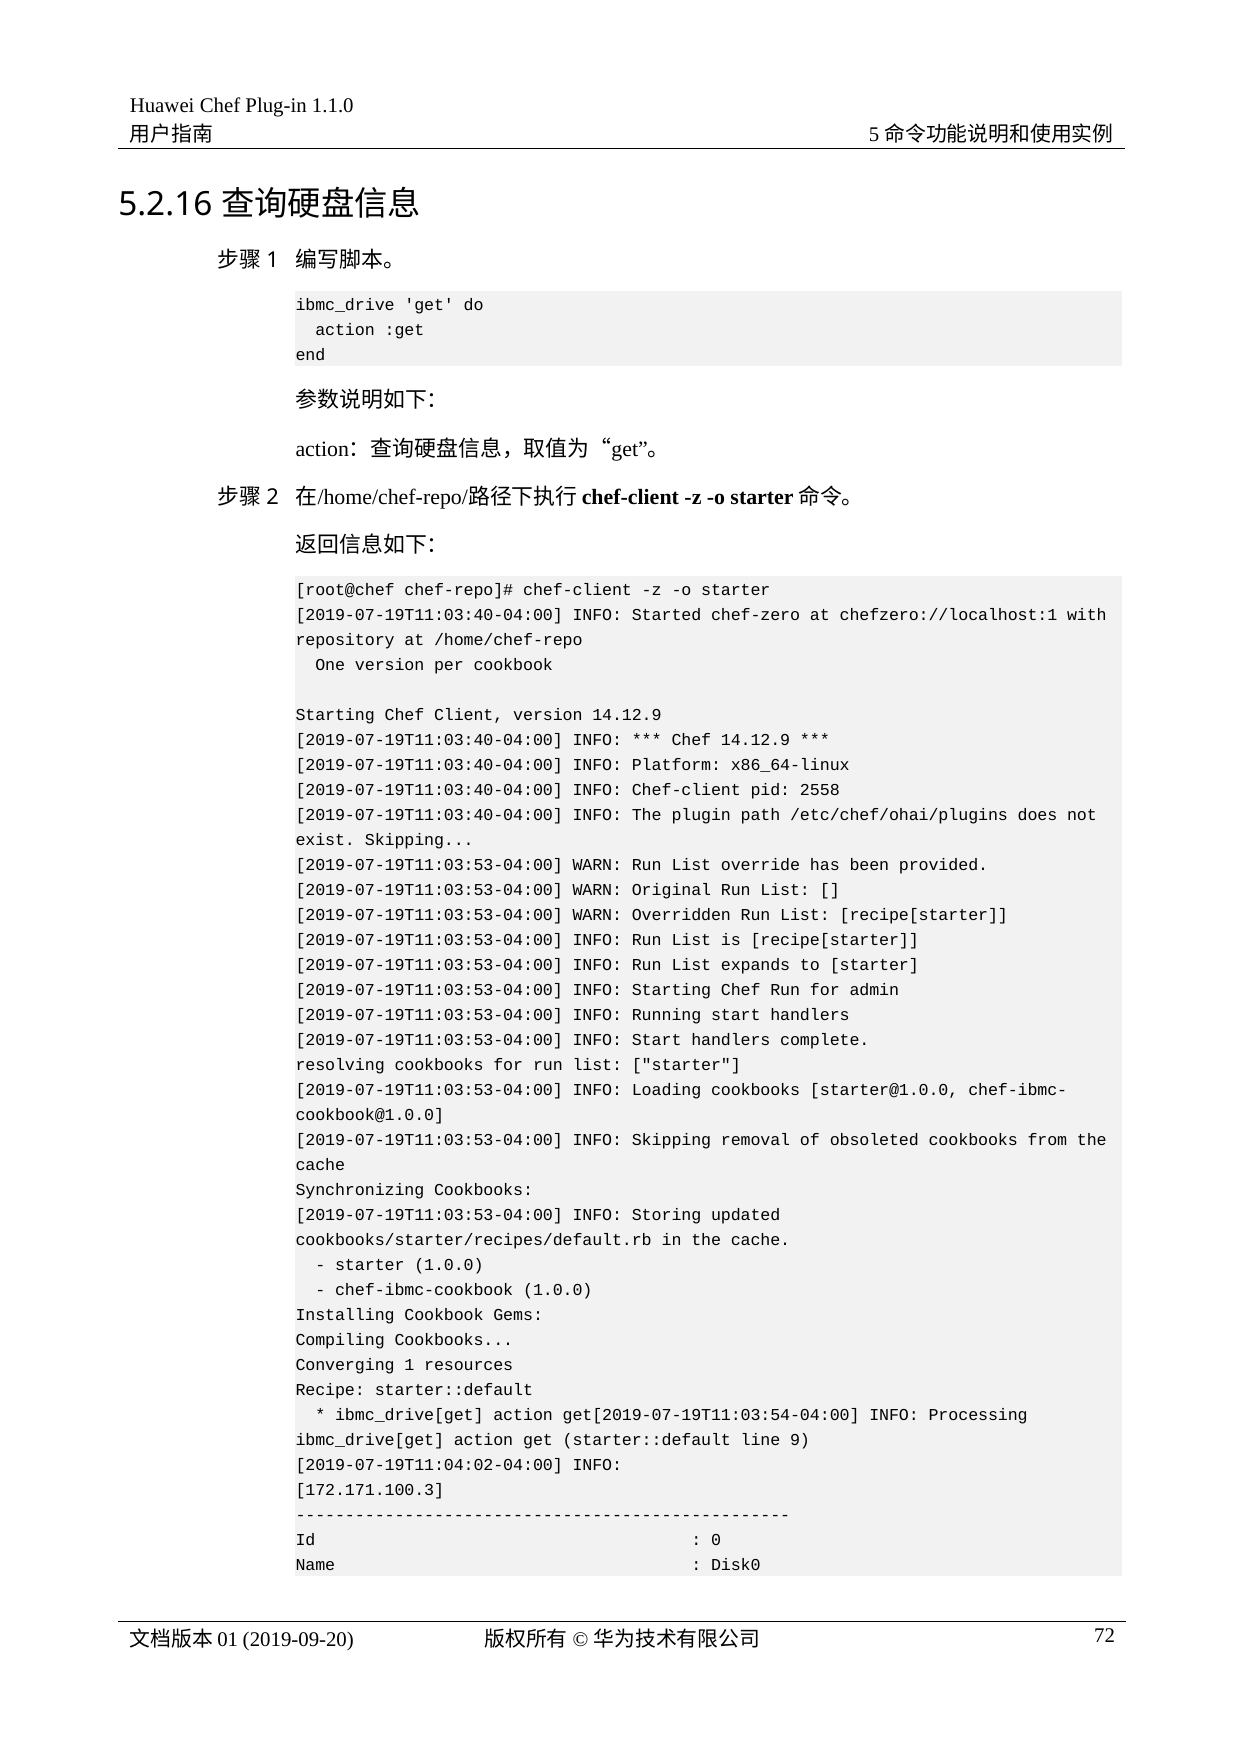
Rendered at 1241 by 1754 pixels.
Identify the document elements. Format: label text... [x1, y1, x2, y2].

text 参数说明如下： [295, 382, 1122, 414]
text action：查询硬盘信息，取值为“get”。 [295, 431, 1122, 462]
text ibmc_drive 'get' do action :get end [295, 291, 1122, 366]
text 返回信息如下： [295, 527, 1122, 559]
text 在/home/chef-repo/路径下执行chef-client -z -o starter命令。 [279, 479, 1122, 511]
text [295, 576, 1122, 1576]
list 编写脚本。 [279, 242, 1122, 274]
subtitle 查询硬盘信息 [118, 177, 1122, 226]
